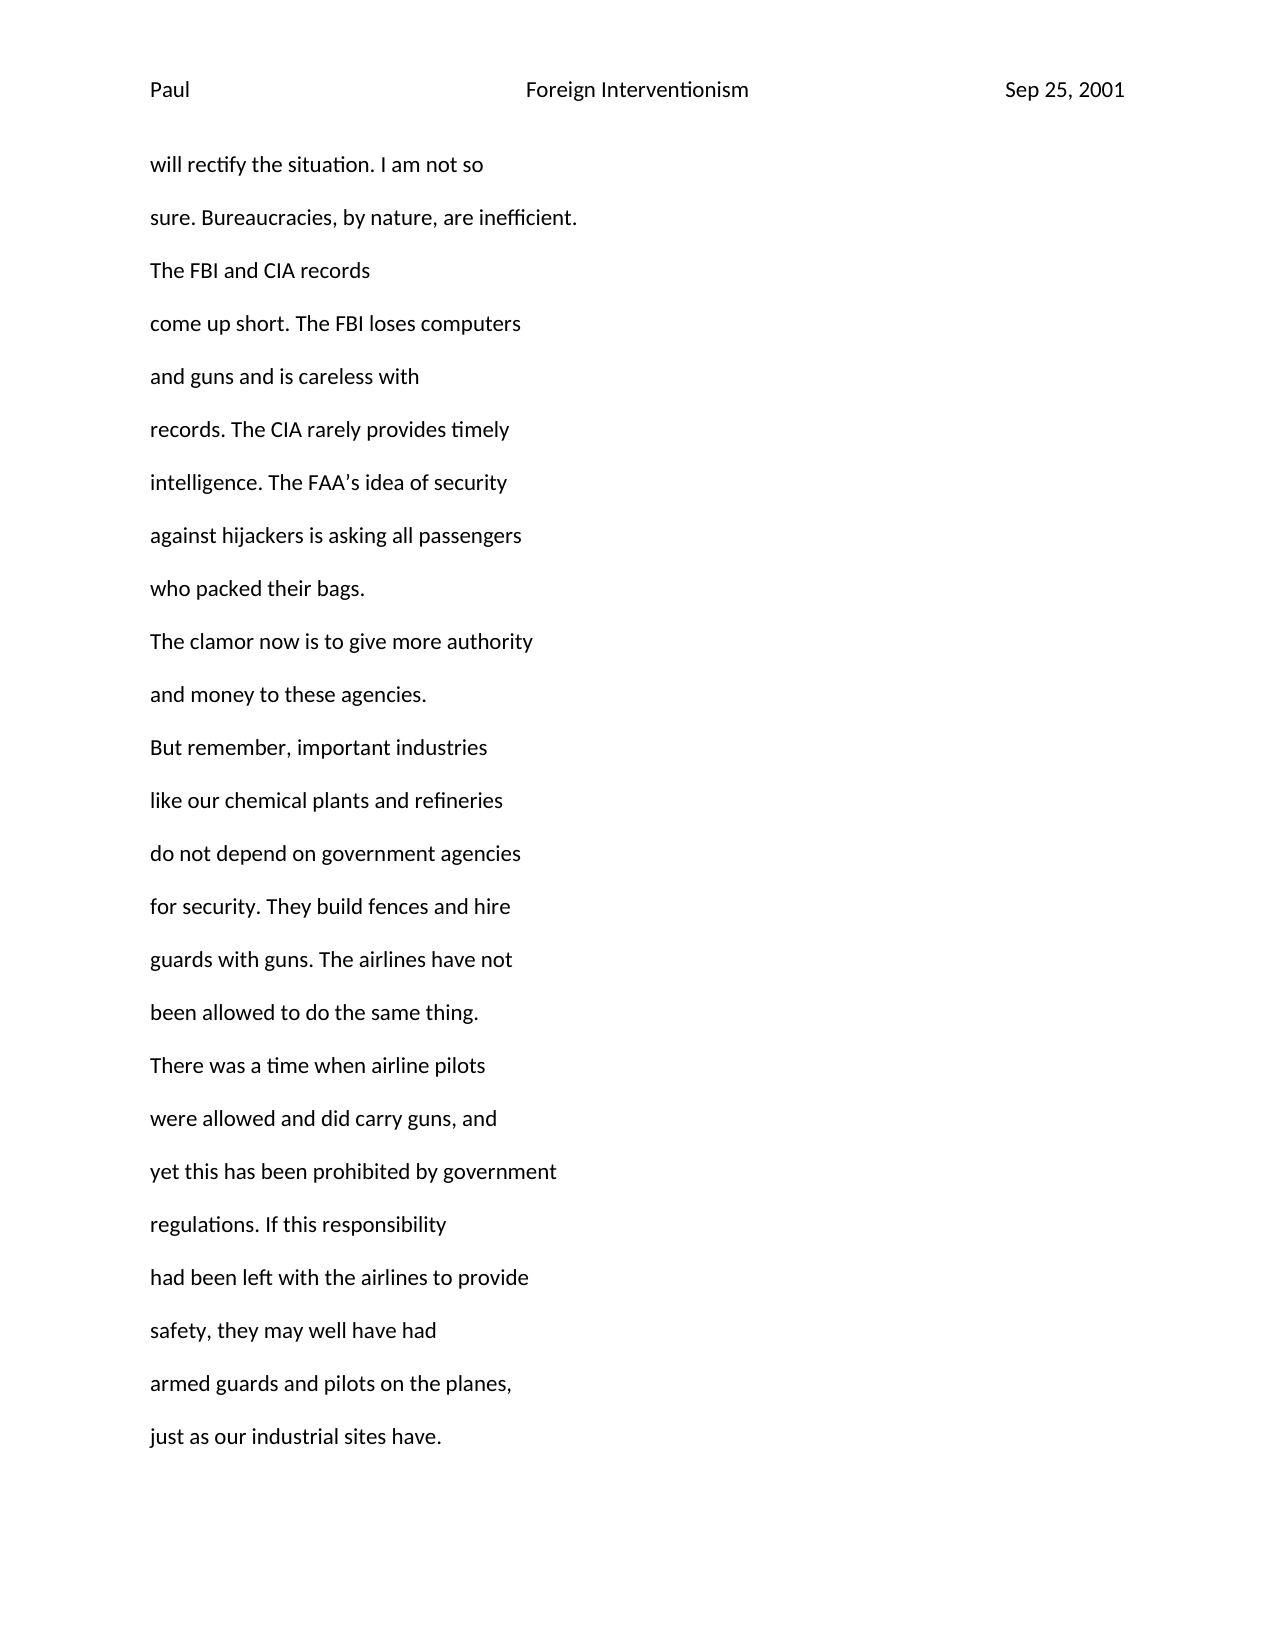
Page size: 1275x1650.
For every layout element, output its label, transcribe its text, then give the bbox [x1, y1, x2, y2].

text safety, they may well have had [150, 1316, 1125, 1344]
text But remember, important industries [150, 733, 1125, 761]
text yet this has been prohibited by government [150, 1157, 1125, 1185]
text There was a time when airline pilots [150, 1051, 1125, 1079]
text do not depend on government agencies [150, 839, 1125, 867]
text guards with guns. The airlines have not [150, 945, 1125, 973]
text just as our industrial sites have. [150, 1422, 1125, 1451]
text The FBI and CIA records [150, 256, 1125, 284]
text intelligence. The FAA’s idea of security [150, 468, 1125, 496]
text will rectify the situation. I am not so [150, 150, 1125, 178]
text regulations. If this responsibility [150, 1210, 1125, 1238]
text sure. Bureaucracies, by nature, are inefficient. [150, 203, 1125, 231]
text armed guards and pilots on the planes, [150, 1369, 1125, 1397]
text The clamor now is to give more authority [150, 627, 1125, 655]
text against hijackers is asking all passengers [150, 521, 1125, 549]
text who packed their bags. [150, 574, 1125, 602]
text were allowed and did carry guns, and [150, 1104, 1125, 1132]
text records. The CIA rarely provides timely [150, 415, 1125, 443]
text been allowed to do the same thing. [150, 998, 1125, 1026]
text had been left with the airlines to provide [150, 1263, 1125, 1291]
text and guns and is careless with [150, 362, 1125, 390]
text come up short. The FBI loses computers [150, 309, 1125, 337]
text and money to these agencies. [150, 680, 1125, 708]
text like our chemical plants and refineries [150, 786, 1125, 814]
text for security. They build fences and hire [150, 892, 1125, 920]
